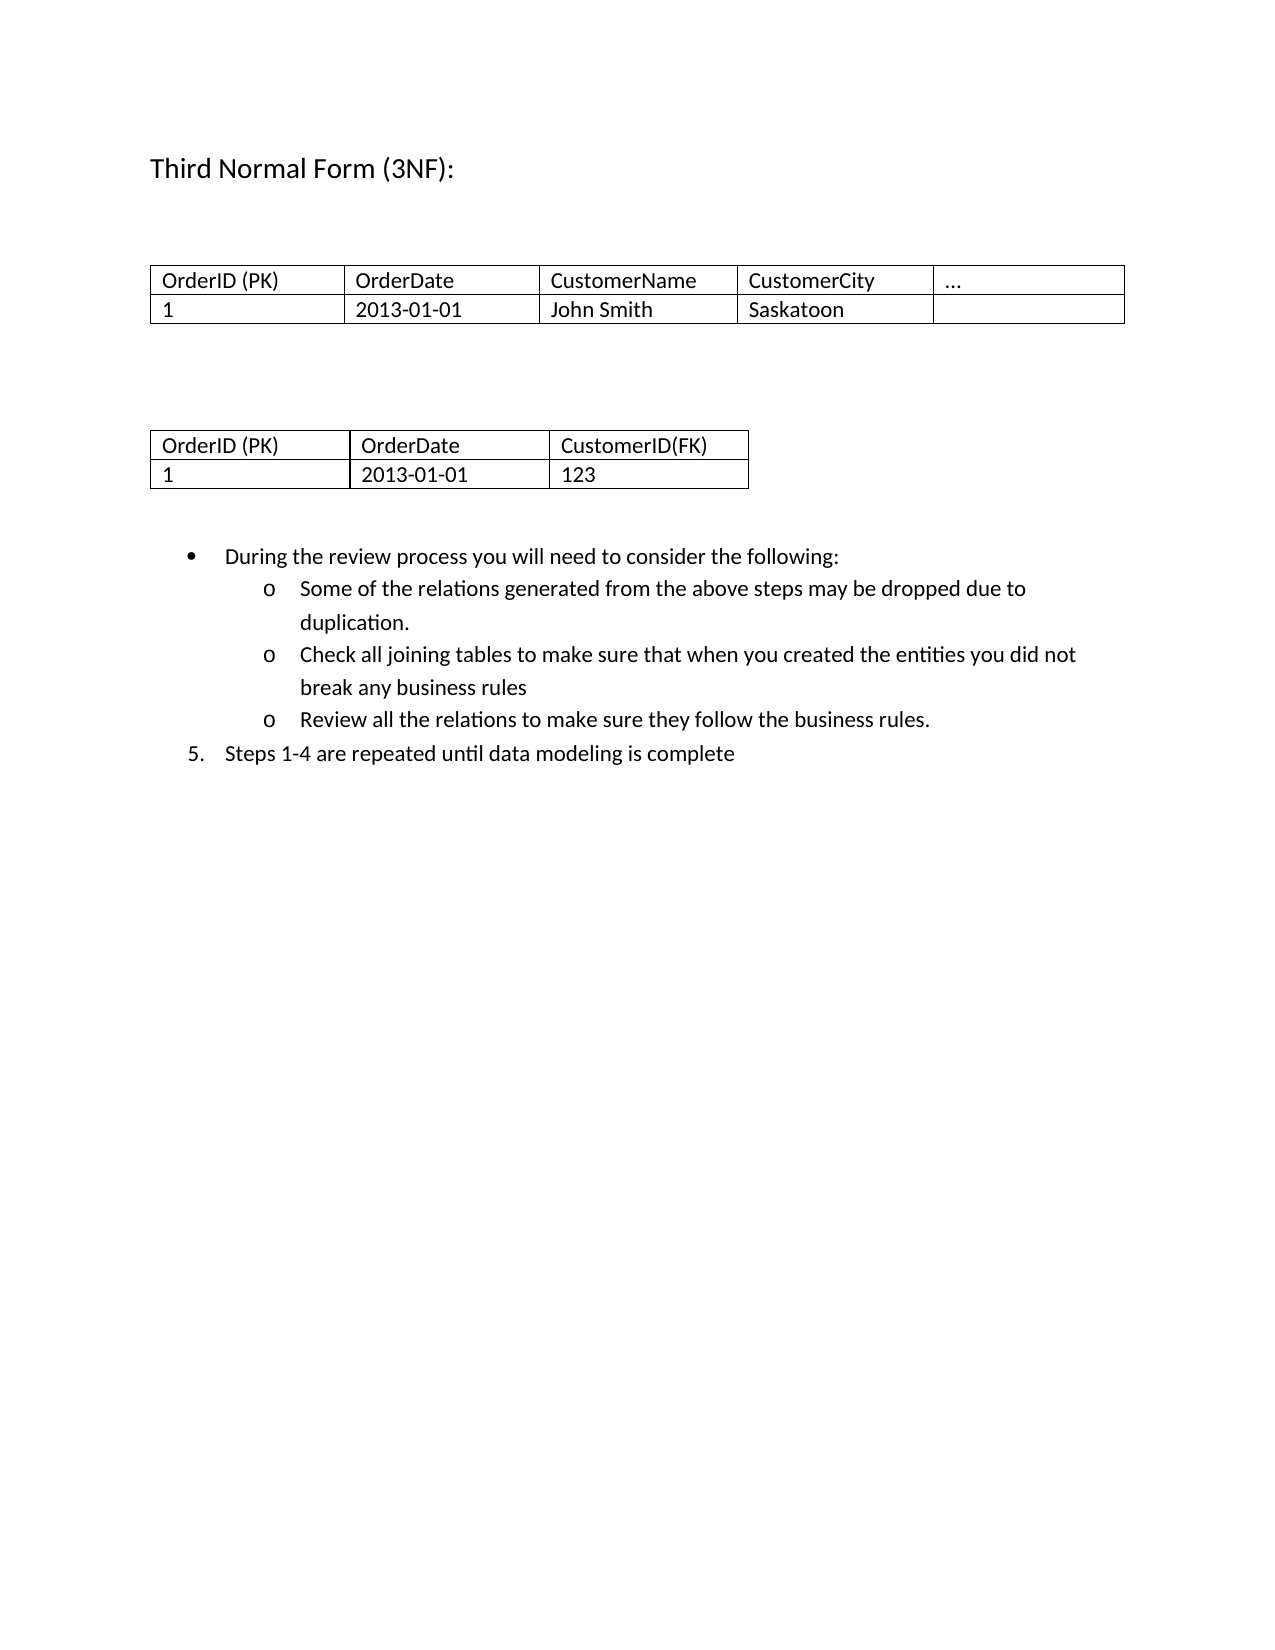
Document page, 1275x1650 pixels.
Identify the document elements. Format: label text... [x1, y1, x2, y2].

table_header OrderID (PK) [151, 431, 349, 459]
text Third Normal Form (3NF): [150, 150, 1125, 186]
list Some of the relations generated from the above steps may be dropped due to duplication. [262, 574, 1125, 636]
table_cell 123 [550, 460, 748, 488]
list During the review process you will need to consider the following: [187, 542, 1125, 570]
table_header CustomerID(FK) [550, 431, 748, 459]
table_cell 2013-01-01 [345, 295, 539, 323]
table_cell 1 [151, 460, 349, 488]
table_header OrderID (PK) [151, 266, 344, 294]
table_header CustomerName [540, 266, 737, 294]
table_header CustomerCity [738, 266, 933, 294]
table_cell John Smith [540, 295, 737, 323]
table_cell 1 [151, 295, 344, 323]
table_cell Saskatoon [738, 295, 933, 323]
table_header OrderDate [345, 266, 539, 294]
table_cell [934, 295, 1124, 323]
list Steps 1-4 are repeated until data modeling is complete [187, 739, 1125, 767]
table_header OrderDate [351, 431, 549, 459]
table_cell 2013-01-01 [351, 460, 549, 488]
list Check all joining tables to make sure that when you created the entities you did not break any business rules [262, 640, 1125, 701]
table_header … [934, 266, 1124, 294]
list Review all the relations to make sure they follow the business rules. [262, 705, 1125, 734]
